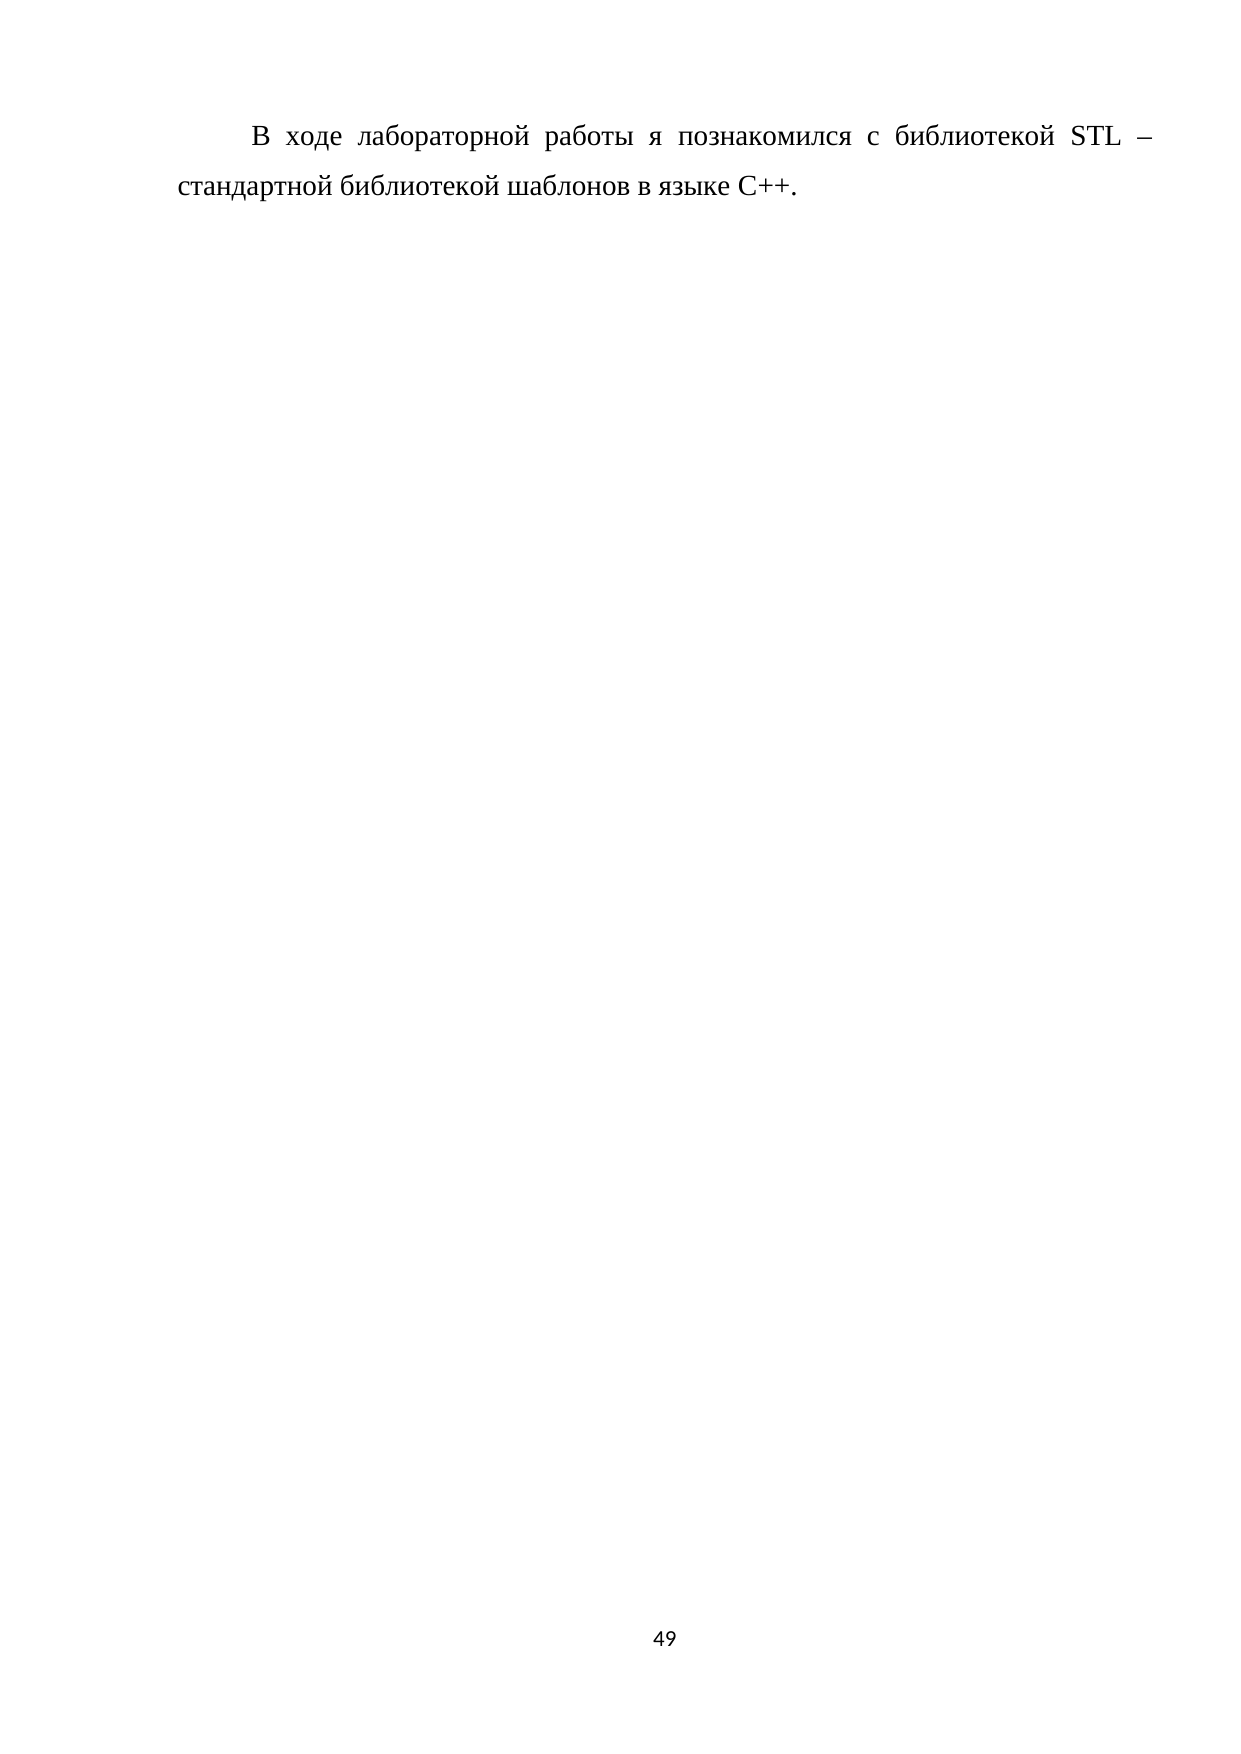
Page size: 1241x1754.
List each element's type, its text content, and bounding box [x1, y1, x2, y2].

text В ходе лабораторной работы я познакомился с библиотекой STL – стандартной библиотекой шаблонов в языке C++. [177, 118, 1152, 202]
